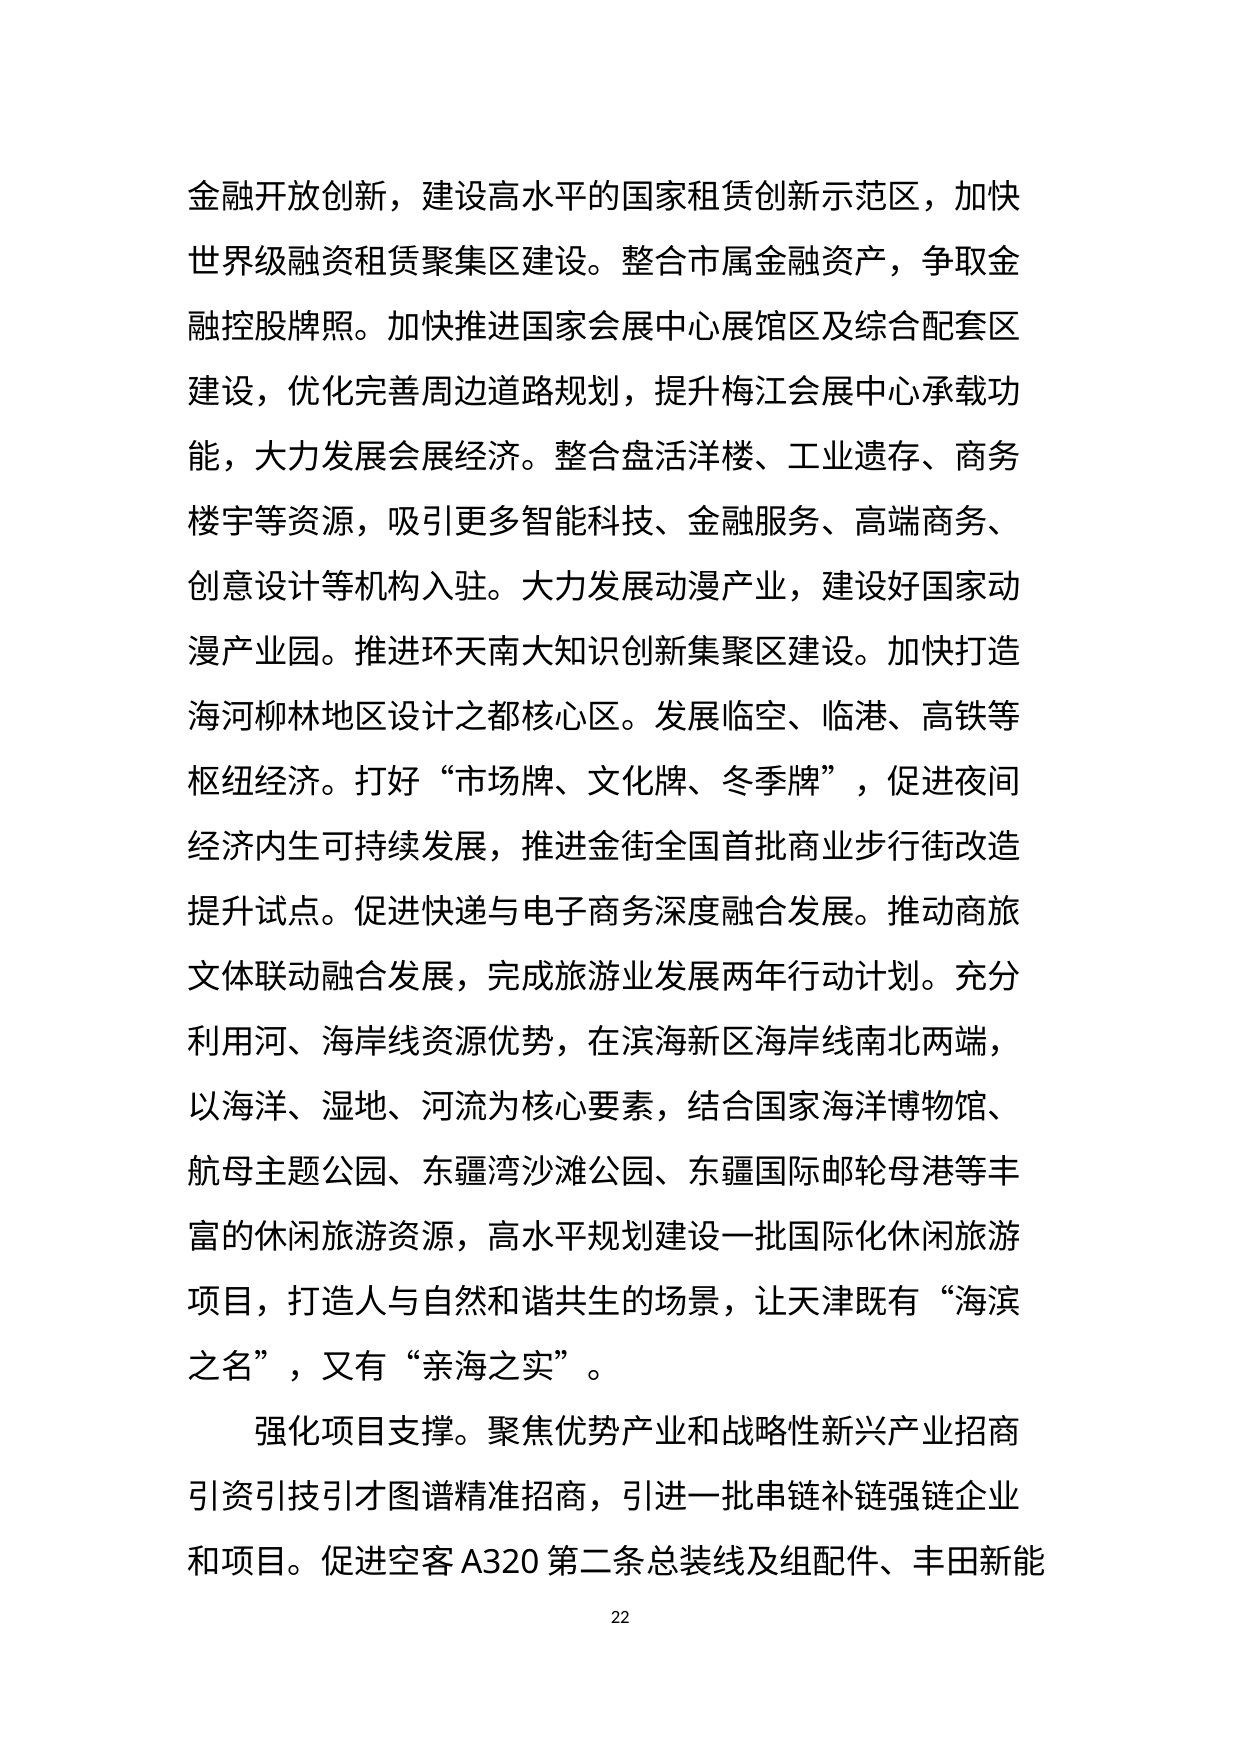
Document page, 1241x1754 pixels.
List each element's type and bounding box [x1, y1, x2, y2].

text [187, 162, 1053, 1397]
text [187, 1397, 1053, 1592]
